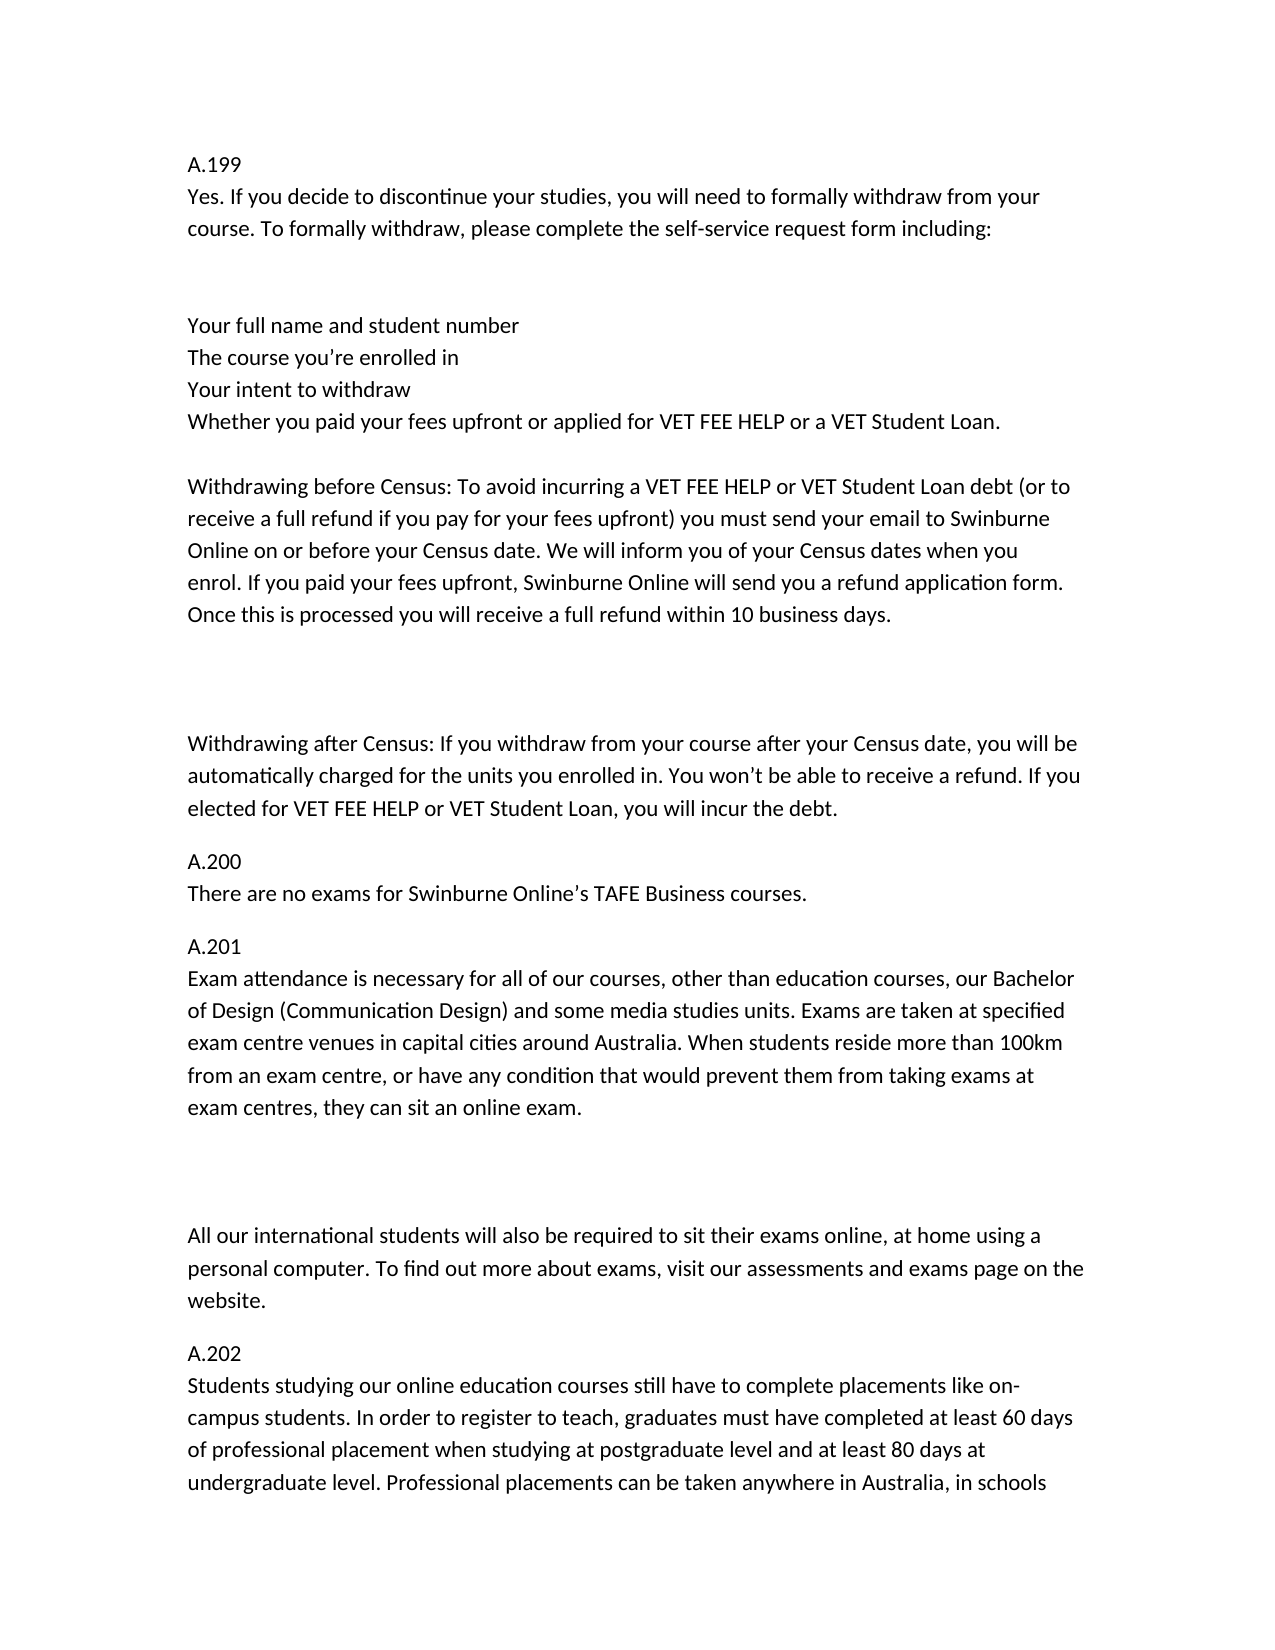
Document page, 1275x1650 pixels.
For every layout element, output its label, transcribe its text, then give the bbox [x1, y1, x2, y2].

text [187, 1339, 1087, 1496]
text A.199 Yes. If you decide to discontinue your studies, you will need to formally withdraw from your course. To formally withdraw, please complete the self-service request form including: Your full name and student number The course you’re enrolled in Your intent to withdraw Whether you paid your fees upfront or applied for VET FEE HELP or a VET Student Loan. Withdrawing before Census: To avoid incurring a VET FEE HELP or VET Student Loan debt (or to receive a full refund if you pay for your fees upfront) you must send your email to Swinburne Online on or before your Census date. We will inform you of your Census dates when you enrol. If you paid your fees upfront, Swinburne Online will send you a refund application form. Once this is processed you will receive a full refund within 10 business days. Withdrawing after Census: If you withdraw from your course after your Census date, you will be automatically charged for the units you enrolled in. You won’t be able to receive a refund. If you elected for VET FEE HELP or VET Student Loan, you will incur the debt. [187, 150, 1087, 822]
text A.201 Exam attendance is necessary for all of our courses, other than education courses, our Bachelor of Design (Communication Design) and some media studies units. Exams are taken at specified exam centre venues in capital cities around Australia. When students reside more than 100km from an exam centre, or have any condition that would prevent them from taking exams at exam centres, they can sit an online exam. All our international students will also be required to sit their exams online, at home using a personal computer. To find out more about exams, visit our assessments and exams page on the website. [187, 932, 1087, 1314]
text A.200 There are no exams for Swinburne Online’s TAFE Business courses. [187, 847, 1087, 907]
